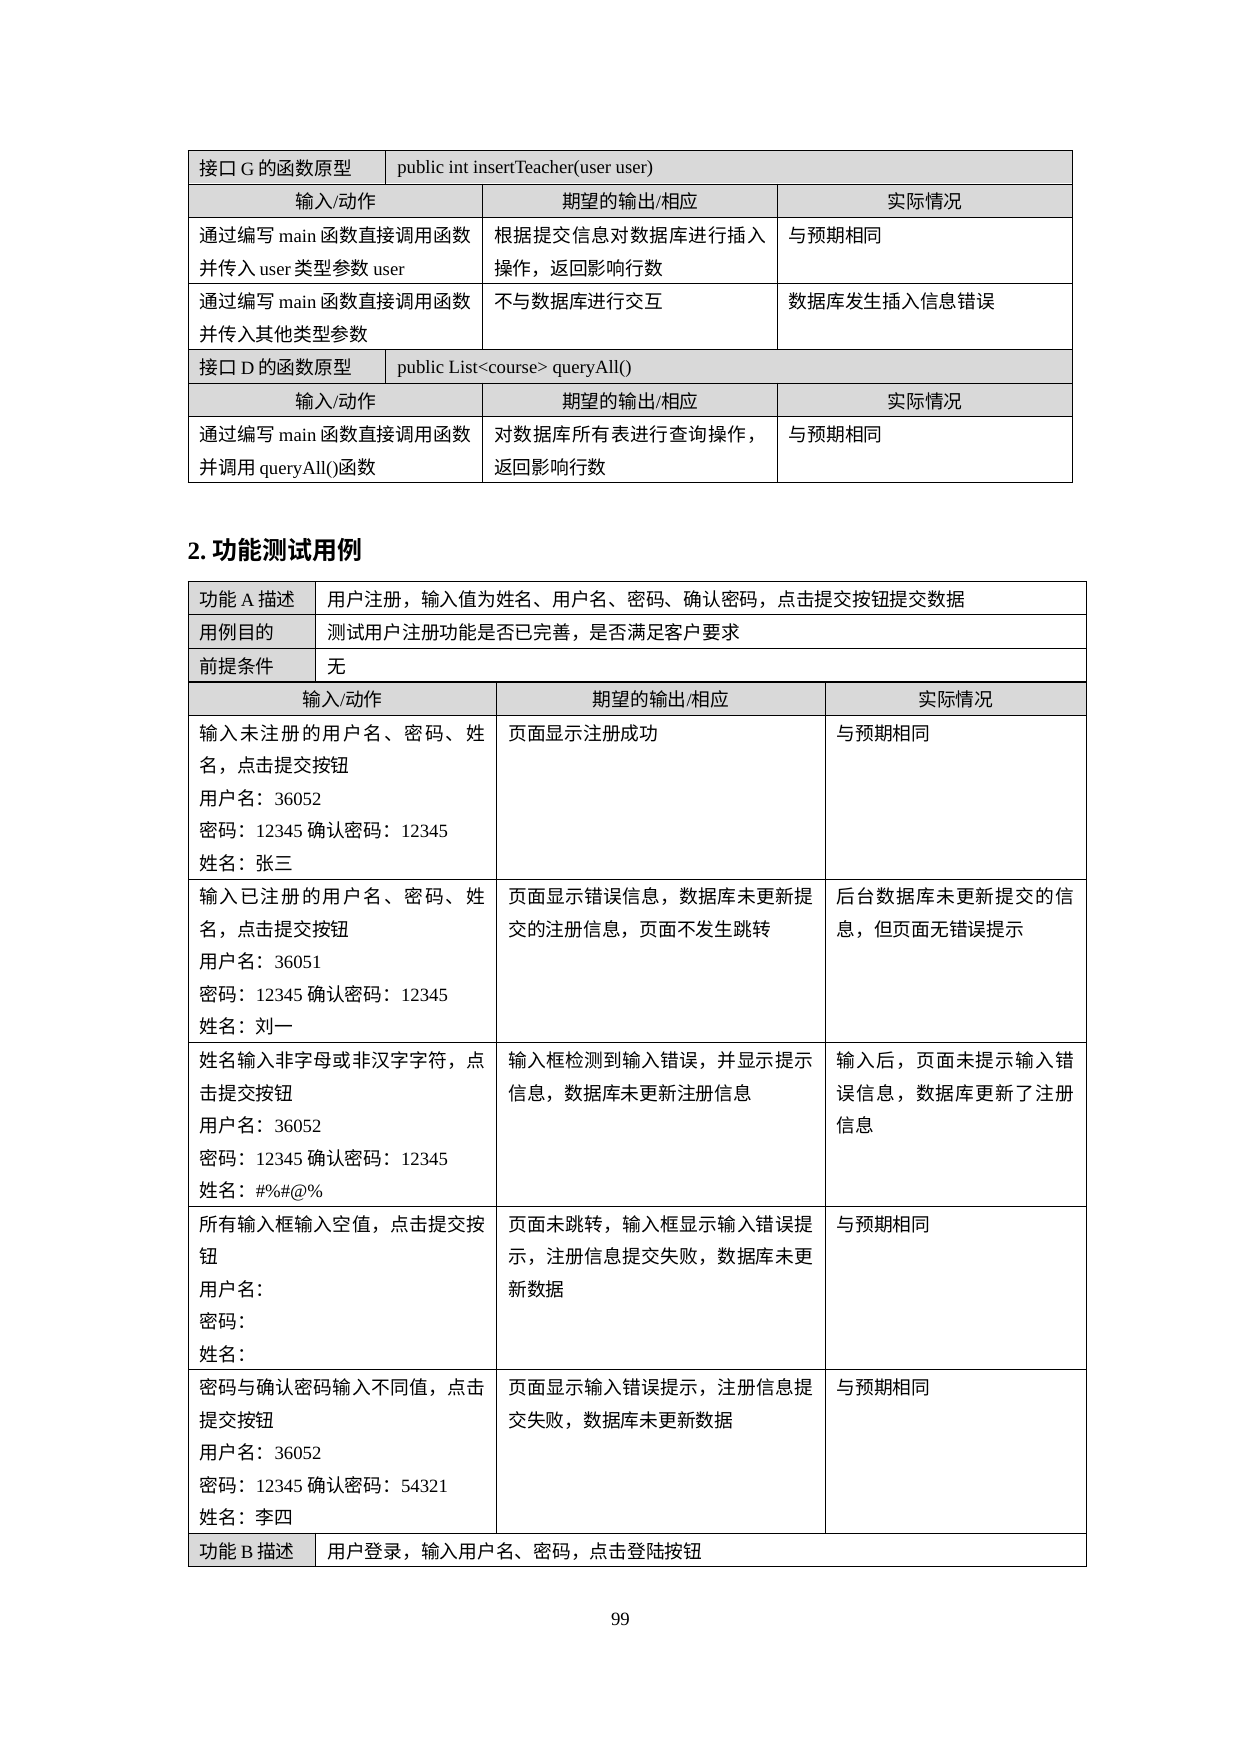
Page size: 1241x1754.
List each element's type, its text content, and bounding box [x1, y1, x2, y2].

table_cell 输入未注册的用户名、密码、姓名，点击提交按钮 用户名：36052 密码：12345 确认密码：12345 姓名：张三 [189, 716, 496, 878]
table_cell 实际情况 [826, 683, 1086, 715]
table_cell public int insertTeacher(user user) [386, 151, 1072, 183]
table_cell 页面未跳转，输入框显示输入错误提示，注册信息提交失败，数据库未更新数据 [497, 1207, 825, 1369]
table_cell 与预期相同 [778, 218, 1072, 283]
text 2. 功能测试用例 [187, 516, 1053, 581]
table_header 功能A描述 [189, 582, 315, 614]
table_cell 页面显示输入错误提示，注册信息提交失败，数据库未更新数据 [497, 1370, 825, 1533]
table_cell 期望的输出/相应 [497, 683, 825, 715]
table_cell 输入已注册的用户名、密码、姓名，点击提交按钮 用户名：36051 密码：12345 确认密码：12345 姓名：刘一 [189, 880, 496, 1042]
table_cell 期望的输出/相应 [483, 384, 777, 416]
table_cell 与预期相同 [826, 716, 1086, 878]
table_cell 功能B描述 [189, 1534, 315, 1566]
table_cell 用例目的 [189, 615, 315, 648]
table_cell 数据库发生插入信息错误 [778, 284, 1072, 349]
table_cell 输入/动作 [189, 185, 482, 217]
table_cell 实际情况 [778, 384, 1072, 416]
table_cell 接口G的函数原型 [189, 151, 385, 183]
table_cell 与预期相同 [778, 417, 1072, 482]
table_cell 所有输入框输入空值，点击提交按钮 用户名： 密码： 姓名： [189, 1207, 496, 1369]
table_cell 页面显示注册成功 [497, 716, 825, 878]
table_cell 用户登录，输入用户名、密码，点击登陆按钮 [316, 1534, 1086, 1566]
table_cell public List<course> queryAll() [386, 350, 1072, 383]
table_header 用户注册，输入值为姓名、用户名、密码、确认密码，点击提交按钮提交数据 [316, 582, 1086, 614]
table_cell 输入后，页面未提示输入错误信息，数据库更新了注册信息 [826, 1043, 1086, 1206]
table_cell 通过编写main函数直接调用函数并传入user类型参数user [189, 218, 482, 283]
table_cell 姓名输入非字母或非汉字字符，点击提交按钮 用户名：36052 密码：12345 确认密码：12345 姓名：#%#@% [189, 1043, 496, 1206]
table_cell 页面显示错误信息，数据库未更新提交的注册信息，页面不发生跳转 [497, 880, 825, 1042]
table_cell 测试用户注册功能是否已完善，是否满足客户要求 [316, 615, 1086, 648]
table_cell 密码与确认密码输入不同值，点击提交按钮 用户名：36052 密码：12345 确认密码：54321 姓名：李四 [189, 1370, 496, 1533]
table_cell 通过编写main函数直接调用函数并传入其他类型参数 [189, 284, 482, 349]
table_cell 与预期相同 [826, 1207, 1086, 1369]
table_cell 输入/动作 [189, 683, 496, 715]
table_cell 实际情况 [778, 185, 1072, 217]
table_cell 接口D的函数原型 [189, 350, 385, 383]
table_cell 期望的输出/相应 [483, 185, 777, 217]
table_cell 前提条件 [189, 649, 315, 681]
table_cell 输入框检测到输入错误，并显示提示信息，数据库未更新注册信息 [497, 1043, 825, 1206]
table_cell 通过编写main函数直接调用函数并调用queryAll()函数 [189, 417, 482, 482]
table_cell 后台数据库未更新提交的信息，但页面无错误提示 [826, 880, 1086, 1042]
table_cell 与预期相同 [826, 1370, 1086, 1533]
table_cell 输入/动作 [189, 384, 482, 416]
table_cell 根据提交信息对数据库进行插入操作，返回影响行数 [483, 218, 777, 283]
table_cell 不与数据库进行交互 [483, 284, 777, 349]
table_cell 无 [316, 649, 1086, 681]
table_cell 对数据库所有表进行查询操作，返回影响行数 [483, 417, 777, 482]
